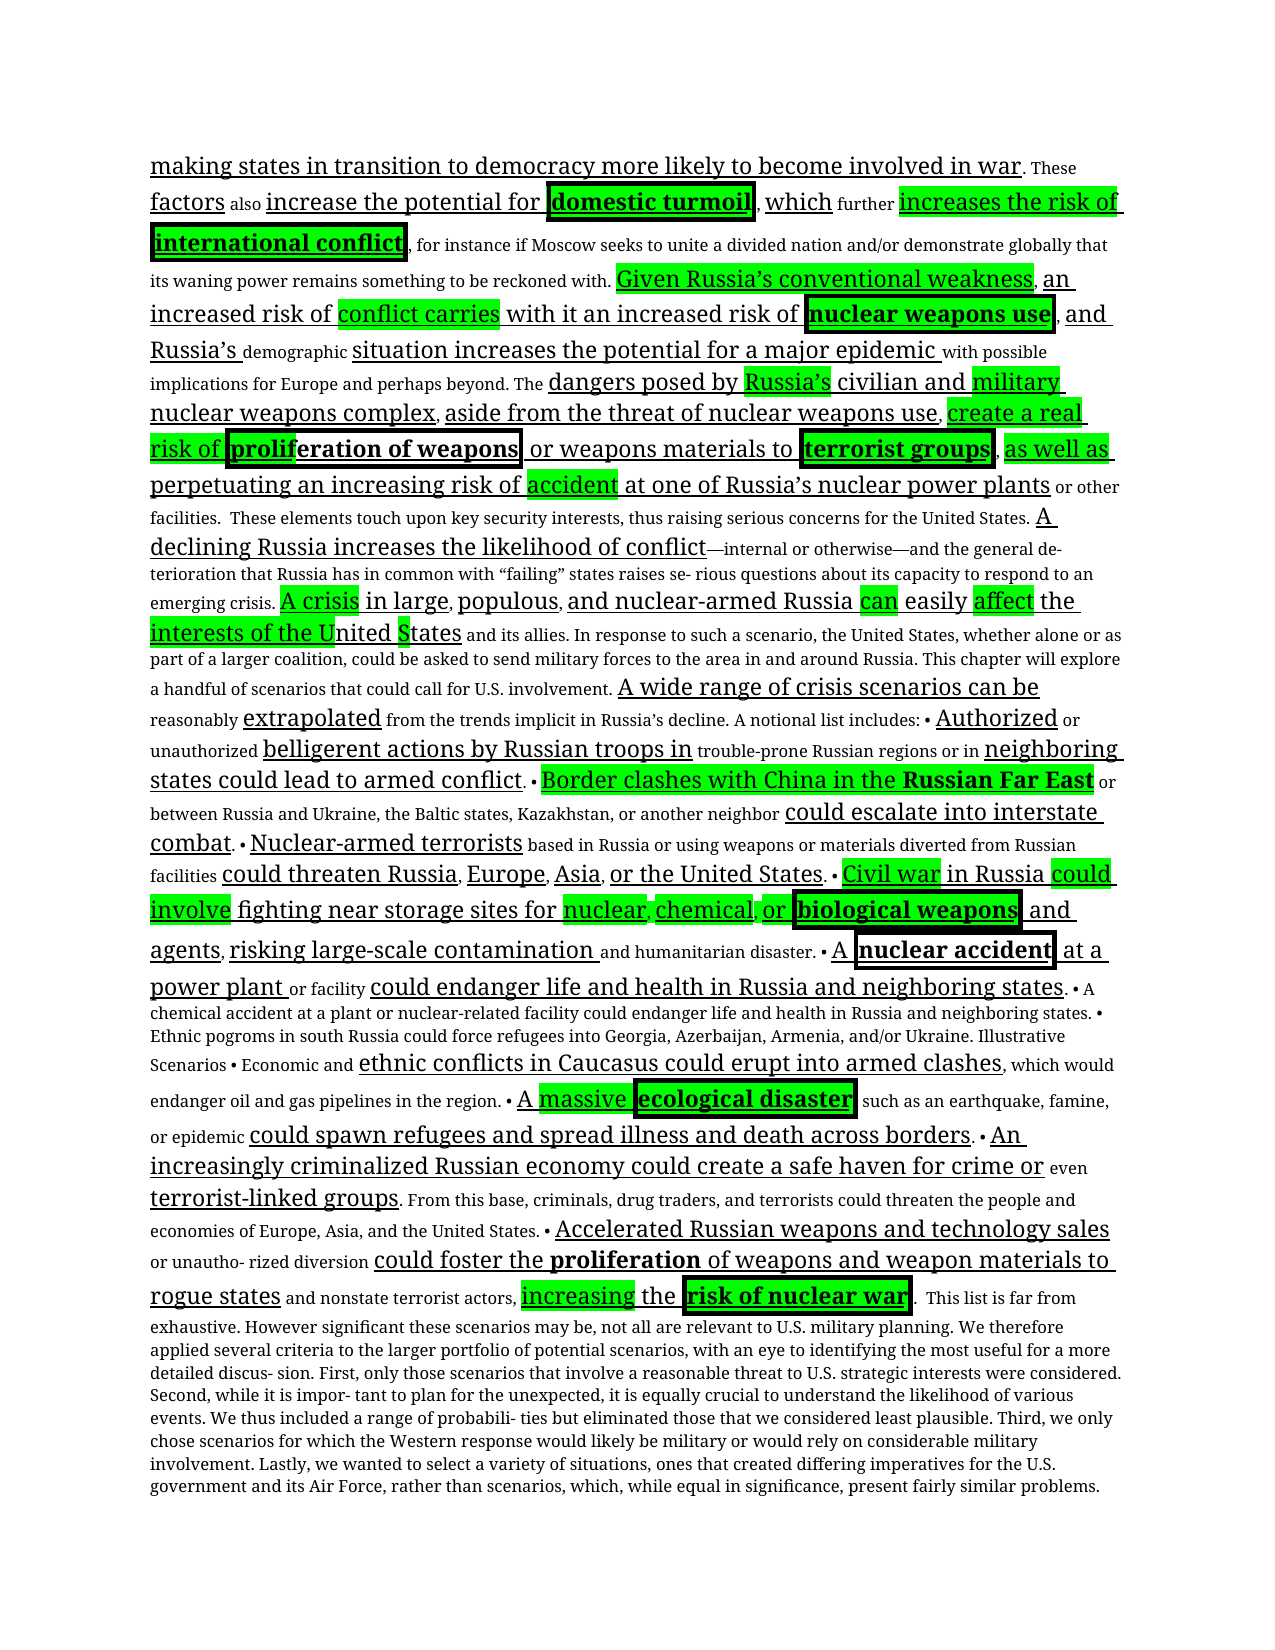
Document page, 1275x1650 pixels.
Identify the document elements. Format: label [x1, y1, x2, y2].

text [150, 150, 1125, 1497]
